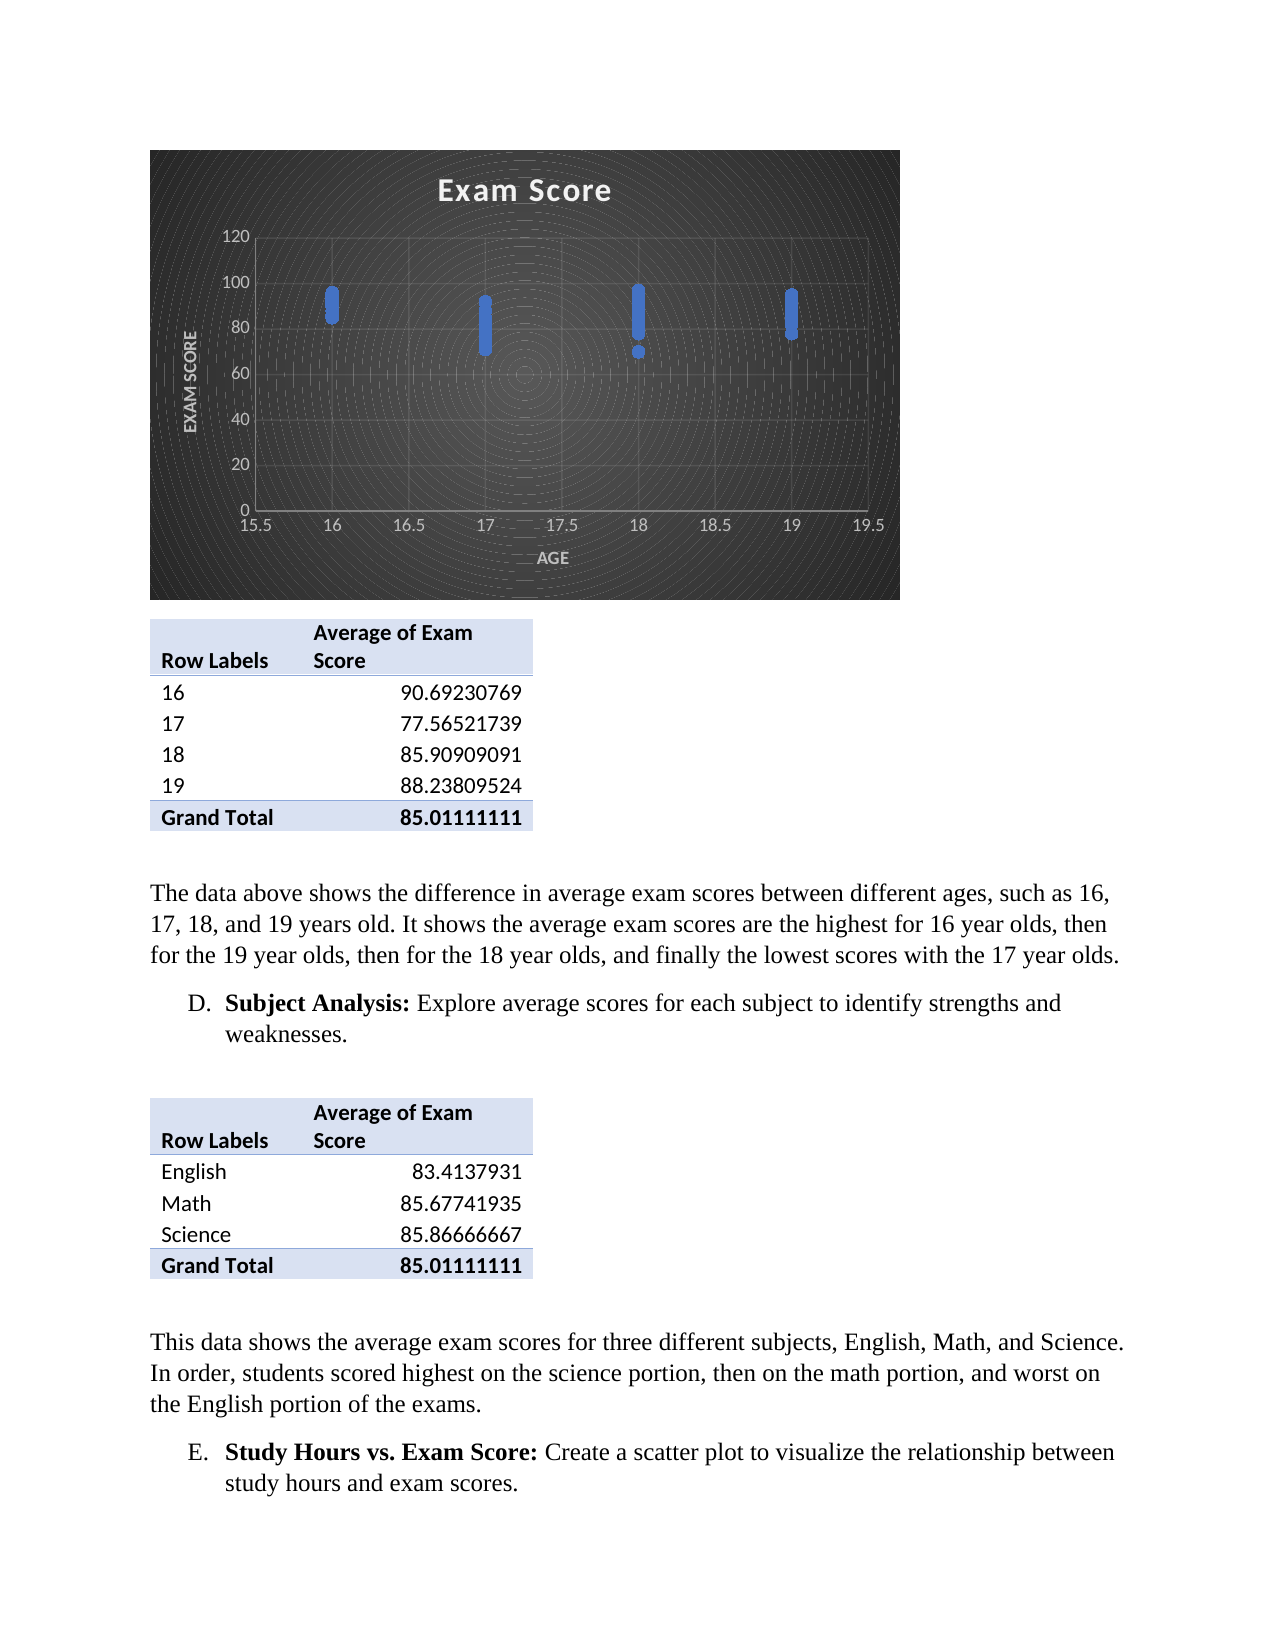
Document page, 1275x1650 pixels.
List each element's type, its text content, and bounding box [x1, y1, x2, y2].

table_cell Math [150, 1185, 302, 1217]
table_cell English [150, 1155, 302, 1185]
table_cell Science [150, 1217, 302, 1248]
table_cell 85.01111111 [302, 1249, 533, 1279]
table_cell 90.69230769 [302, 676, 533, 706]
table_cell 85.01111111 [302, 801, 533, 831]
table_header Row Labels [150, 619, 302, 674]
table_cell 17 [150, 706, 302, 737]
list Study Hours vs. Exam Score: Create a scatter plot to visualize the relationship between study hours and exam scores. [187, 1437, 1125, 1496]
table_cell 18 [150, 737, 302, 768]
table_cell Grand Total [150, 801, 302, 831]
table_cell 85.90909091 [302, 737, 533, 768]
text This data shows the average exam scores for three different subjects, English, Math, and Science. In order, students scored highest on the science portion, then on the math portion, and worst on the English portion of the exams. [150, 1327, 1125, 1418]
table_cell 16 [150, 676, 302, 706]
table_cell 85.67741935 [302, 1185, 533, 1217]
table_cell 88.23809524 [302, 768, 533, 799]
table_header Average of Exam Score [302, 1098, 533, 1154]
table_cell Grand Total [150, 1249, 302, 1279]
text The data above shows the difference in average exam scores between different ages, such as 16, 17, 18, and 19 years old. It shows the average exam scores are the highest for 16 year olds, then for the 19 year olds, then for the 18 year olds, and finally the lowest scores with the 17 year olds. [150, 878, 1125, 969]
table_header Average of Exam Score [302, 619, 533, 674]
table_cell 85.86666667 [302, 1217, 533, 1248]
table_cell 19 [150, 768, 302, 799]
table_cell 77.56521739 [302, 706, 533, 737]
table_header Row Labels [150, 1098, 302, 1154]
list Subject Analysis: Explore average scores for each subject to identify strengths and weaknesses. [187, 988, 1125, 1048]
table_cell 83.4137931 [302, 1155, 533, 1185]
